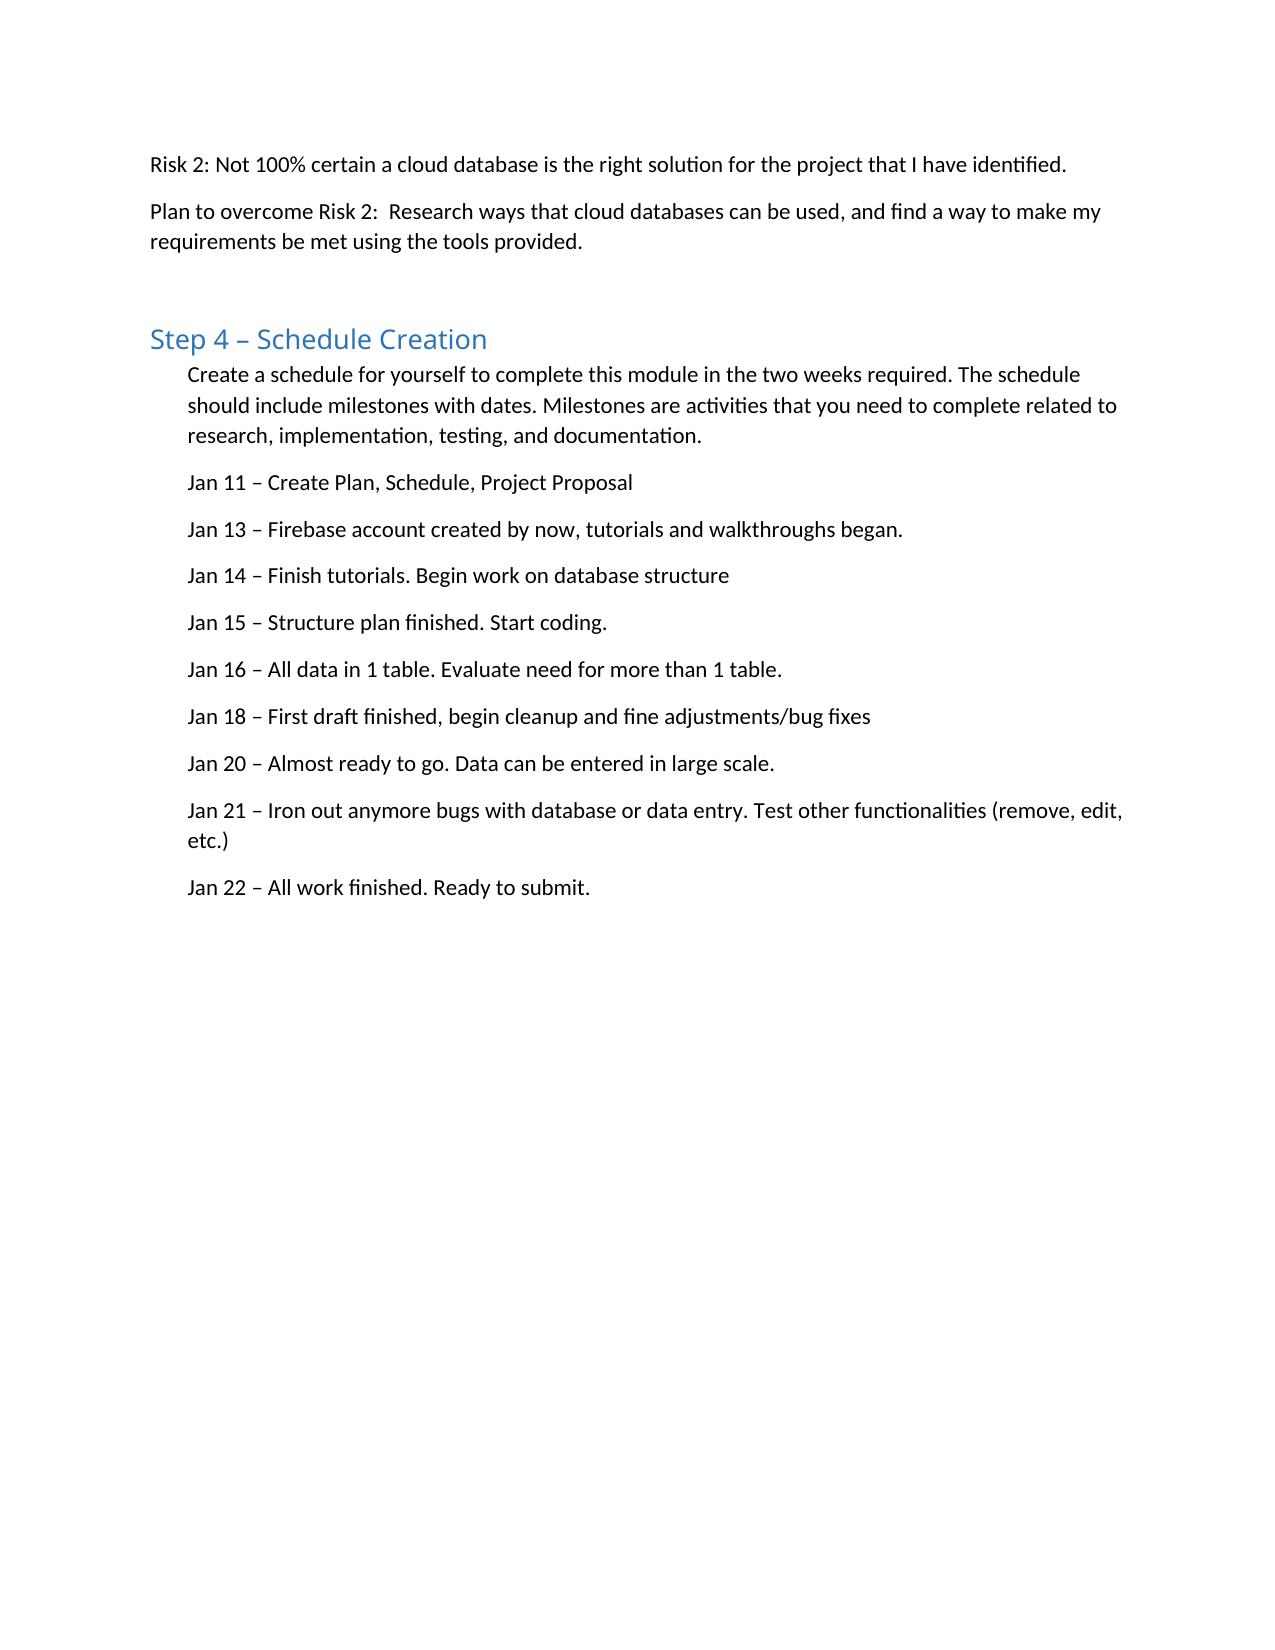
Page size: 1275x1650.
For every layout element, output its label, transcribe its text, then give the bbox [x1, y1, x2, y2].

text Jan 20 – Almost ready to go. Data can be entered in large scale. [187, 749, 1125, 777]
subtitle Step 4 – Schedule Creation [150, 321, 1125, 358]
text Jan 18 – First draft finished, begin cleanup and fine adjustments/bug fixes [187, 702, 1125, 730]
text Risk 2: Not 100% certain a cloud database is the right solution for the project that I have identified. [150, 150, 1125, 178]
text Plan to overcome Risk 2: Research ways that cloud databases can be used, and find a way to make my requirements be met using the tools provided. [150, 197, 1125, 255]
text Jan 16 – All data in 1 table. Evaluate need for more than 1 table. [187, 655, 1125, 683]
text Jan 11 – Create Plan, Schedule, Project Proposal [187, 468, 1125, 496]
text Create a schedule for yourself to complete this module in the two weeks required. The schedule should include milestones with dates. Milestones are activities that you need to complete related to research, implementation, testing, and documentation. [187, 361, 1125, 449]
text Jan 13 – Firebase account created by now, tutorials and walkthroughs began. [187, 515, 1125, 543]
text Jan 15 – Structure plan finished. Start coding. [187, 608, 1125, 637]
text Jan 14 – Finish tutorials. Begin work on database structure [187, 562, 1125, 590]
text Jan 22 – All work finished. Ready to submit. [187, 873, 1125, 901]
text Jan 21 – Iron out anymore bugs with database or data entry. Test other functionalities (remove, edit, etc.) [187, 796, 1125, 854]
